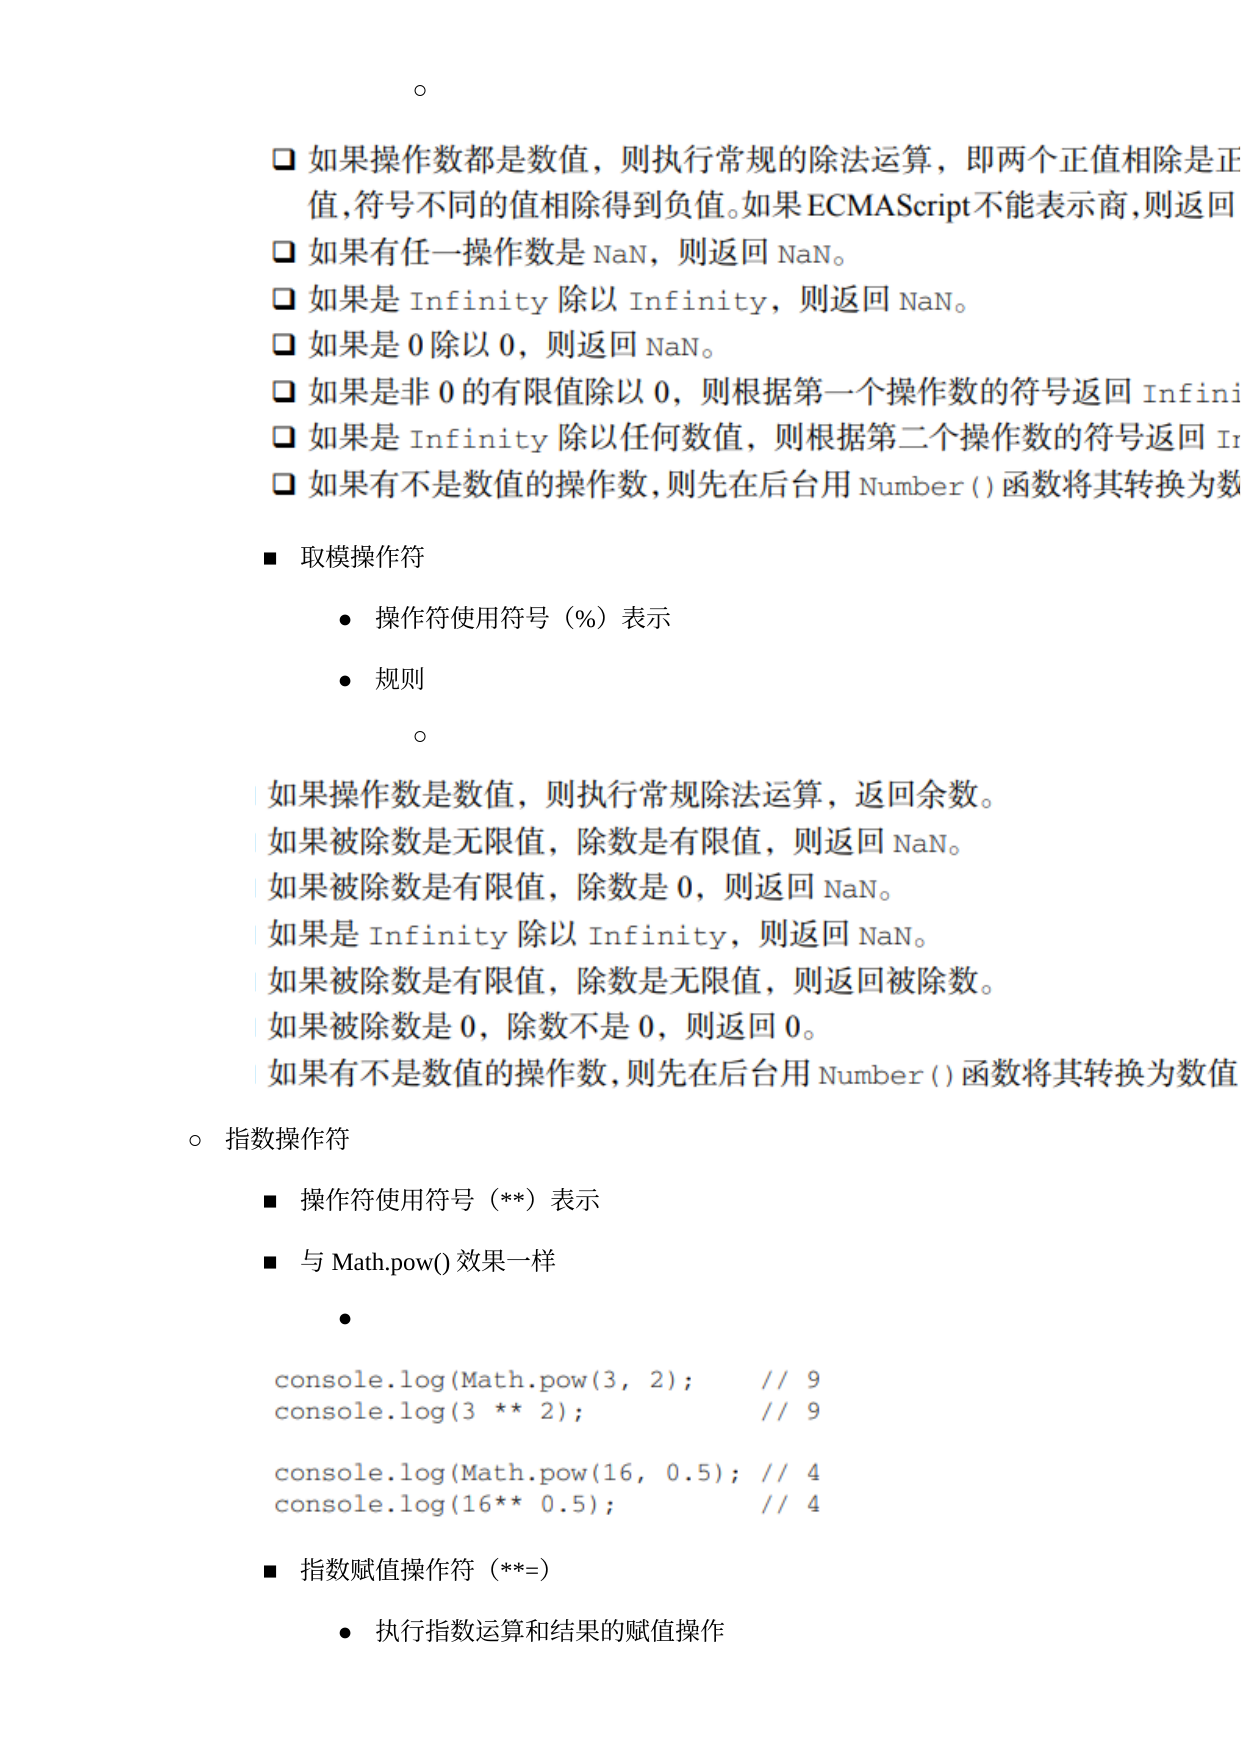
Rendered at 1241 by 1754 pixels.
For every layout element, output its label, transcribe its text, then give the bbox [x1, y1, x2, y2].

picture [255, 128, 1241, 514]
list 取模操作符 [262, 538, 1165, 574]
list 执行指数运算和结果的赋值操作 [337, 1611, 1165, 1647]
list 与 Math.pow() 效果一样 [262, 1242, 1165, 1278]
picture [255, 774, 1241, 1095]
list 操作符使用符号（**）表示 [262, 1181, 1165, 1217]
list 操作符使用符号（%）表示 [337, 599, 1165, 635]
list 指数操作符 [187, 1120, 1165, 1156]
list 规则 [337, 660, 1165, 696]
list 指数赋值操作符（**=） [262, 1550, 1165, 1586]
picture [255, 1356, 882, 1526]
